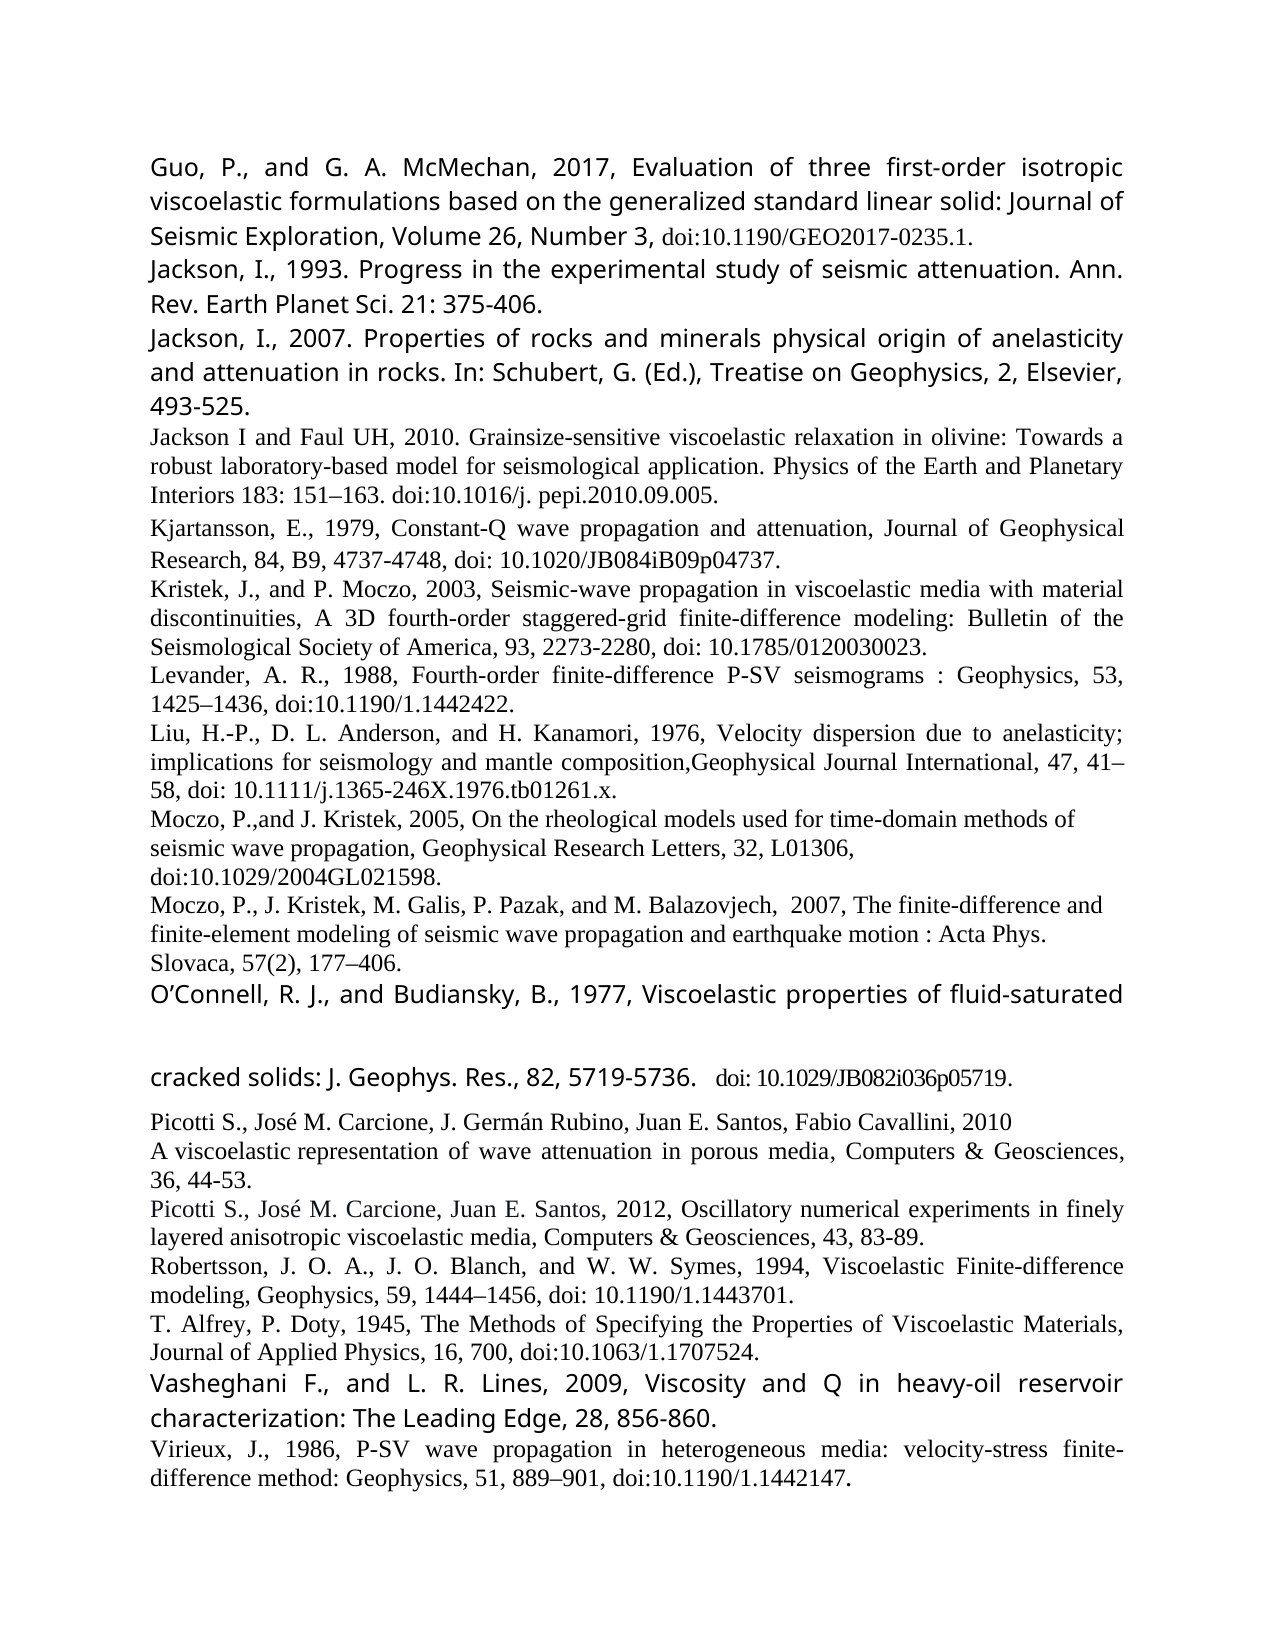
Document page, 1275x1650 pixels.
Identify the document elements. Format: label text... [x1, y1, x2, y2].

list A viscoelastic representation of wave attenuation in porous media, Computers & Geosciences, 36, 44-53. [150, 1136, 1125, 1194]
text Robertsson, J. O. A., J. O. Blanch, and W. W. Symes, 1994, Viscoelastic Finite-difference modeling, Geophysics, 59, 1444–1456, doi: 10.1190/1.1443701. [150, 1251, 1125, 1309]
text Kjartansson, E., 1979, Constant-Q wave propagation and attenuation, Journal of Geophysical Research, 84, B9, 4737-4748, doi: 10.1020/JB084iB09p04737. [150, 509, 1125, 574]
text T. Alfrey, P. Doty, 1945, The Methods of Specifying the Properties of Viscoelastic Materials, Journal of Applied Physics, 16, 700, doi:10.1063/1.1707524. [150, 1337, 1125, 1366]
text Moczo, P., J. Kristek, M. Galis, P. Pazak, and M. Balazovjech, 2007, The finite-difference and finite-element modeling of seismic wave propagation and earthquake motion : Acta Phys. Slovaca, 57(2), 177–406. [150, 891, 1125, 977]
text Jackson, I., 2007. Properties of rocks and minerals physical origin of anelasticity and attenuation in rocks. In: Schubert, G. (Ed.), Treatise on Geophysics, 2, Elsevier, 493-525. [150, 320, 1125, 422]
text doi:10.1029/2004GL021598. [150, 862, 1125, 891]
text O’Connell, R. J., and Budiansky, B., 1977, Viscoelastic properties of fluid-saturated cracked solids: J. Geophys. Res., 82, 5719-5736. doi: 10.1029/JB082i036p05719. [150, 977, 1125, 1107]
text Picotti S., José M. Carcione, J. Germán Rubino, Juan E. Santos, Fabio Cavallini, 2010 [150, 1107, 1125, 1136]
text Jackson, I., 1993. Progress in the experimental study of seismic attenuation. Ann. Rev. Earth Planet Sci. 21: 375-406. [150, 252, 1125, 320]
text Moczo, P.,and J. Kristek, 2005, On the rheological models used for time-domain methods of seismic wave propagation, Geophysical Research Letters, 32, L01306, [150, 804, 1125, 862]
text Jackson I and Faul UH, 2010. Grainsize-sensitive viscoelastic relaxation in olivine: Towards a robust laboratory-based model for seismological application. Physics of the Earth and Planetary Interiors 183: 151–163. doi:10.1016/j. pepi.2010.09.005. [150, 422, 1125, 509]
text Liu, H.-P., D. L. Anderson, and H. Kanamori, 1976, Velocity dispersion due to anelasticity; implications for seismology and mantle composition,Geophysical Journal International, 47, 41–58, doi: 10.1111/j.1365-246X.1976.tb01261.x. [150, 718, 1125, 804]
text Guo, P., and G. A. McMechan, 2017, Evaluation of three first-order isotropic viscoelastic formulations based on the generalized standard linear solid: Journal of Seismic Exploration, Volume 26, Number 3, doi:10.1190/GEO2017-0235.1. [150, 150, 1125, 252]
text Levander, A. R., 1988, Fourth-order finite-difference P-SV seismograms : Geophysics, 53, 1425–1436, doi:10.1190/1.1442422. [150, 661, 1125, 718]
text Kristek, J., and P. Moczo, 2003, Seismic-wave propagation in viscoelastic media with material discontinuities, A 3D fourth-order staggered-grid finite-difference modeling: Bulletin of the Seismological Society of America, 93, 2273-2280, doi: 10.1785/0120030023. [150, 574, 1125, 661]
text Picotti S., José M. Carcione, Juan E. Santos, 2012, Oscillatory numerical experiments in finely layered anisotropic viscoelastic media, Computers & Geosciences, 43, 83-89. [150, 1194, 1125, 1251]
text Vasheghani F., and L. R. Lines, 2009, Viscosity and Q in heavy-oil reservoir characterization: The Leading Edge, 28, 856-860. [150, 1366, 1125, 1434]
text Virieux, J., 1986, P-SV wave propagation in heterogeneous media: velocity-stress finite-difference method: Geophysics, 51, 889–901, doi:10.1190/1.1442147. [150, 1434, 1125, 1492]
